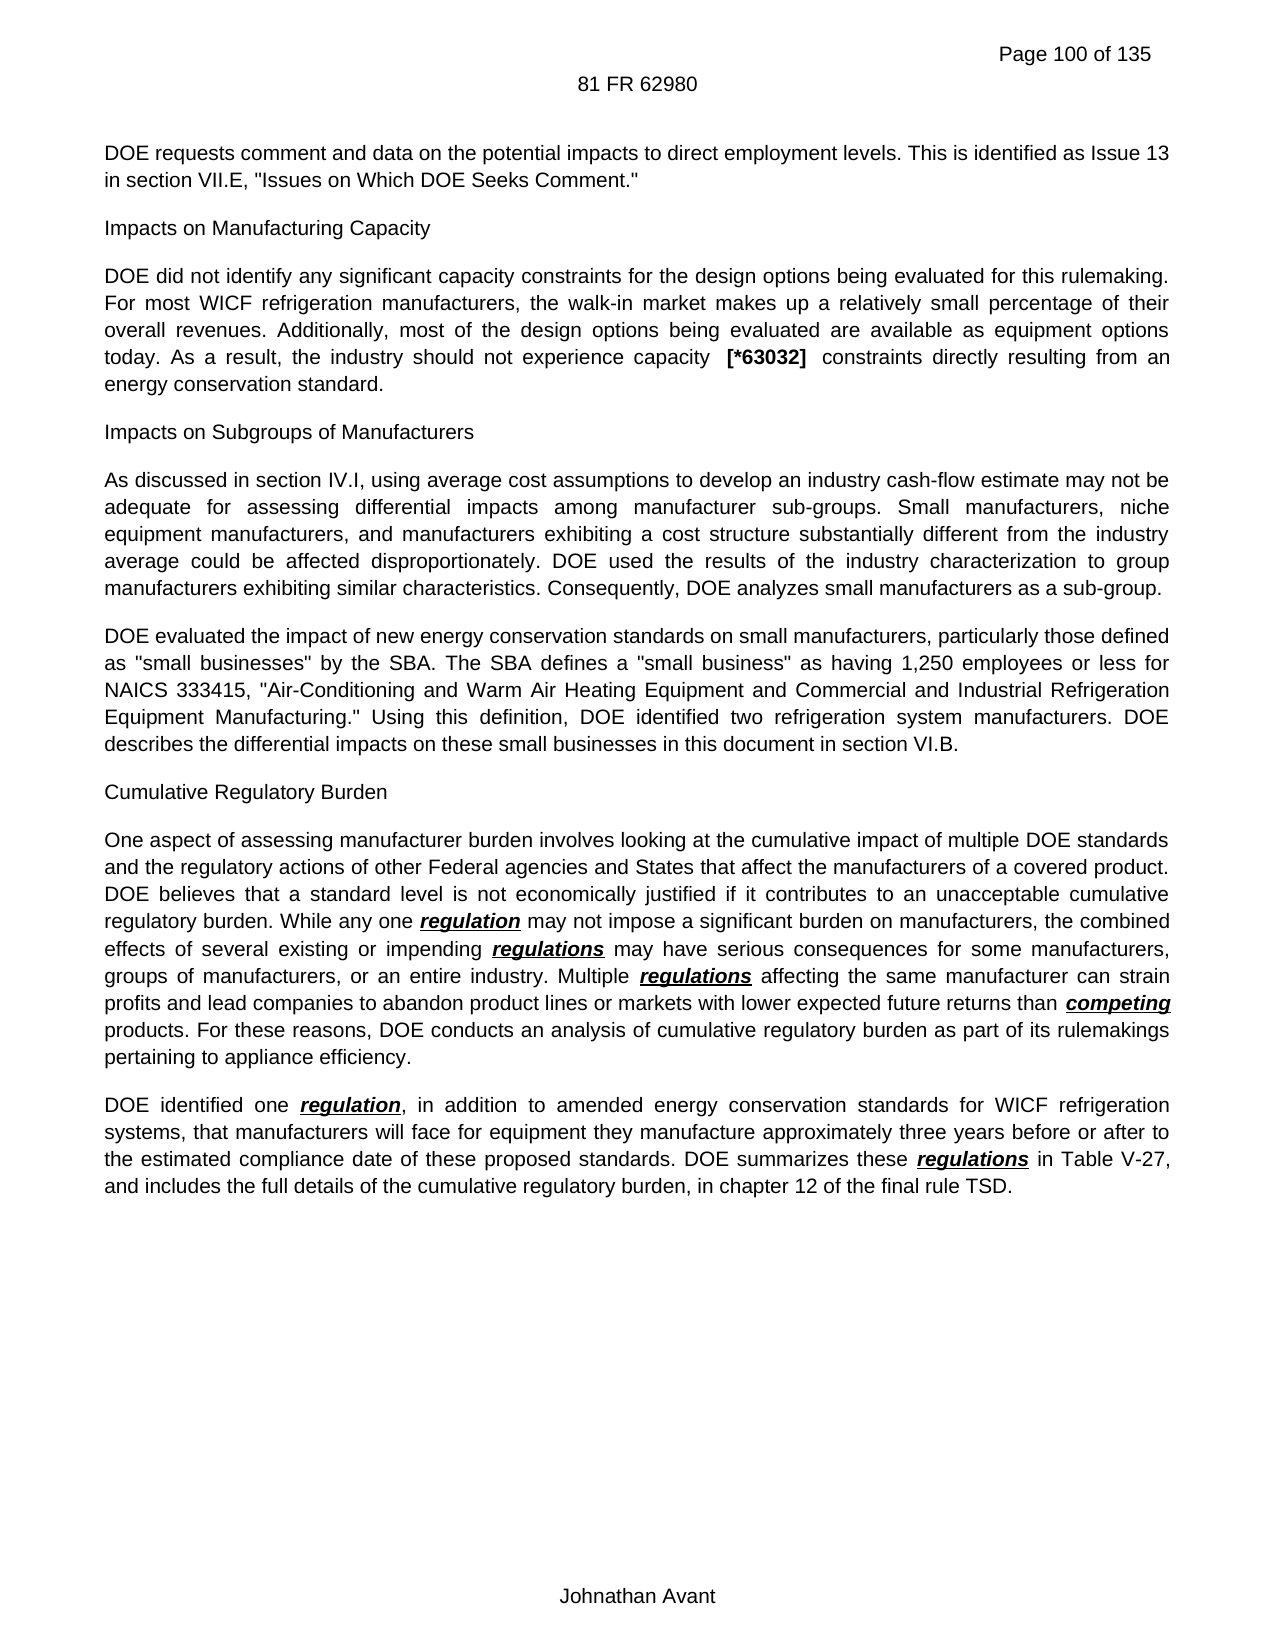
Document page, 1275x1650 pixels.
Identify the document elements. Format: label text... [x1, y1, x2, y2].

text Impacts on Manufacturing Capacity [104, 212, 1171, 239]
text Cumulative Regulatory Burden [104, 777, 1171, 804]
text Impacts on Subgroups of Manufacturers [104, 417, 1171, 444]
text DOE evaluated the impact of new energy conservation standards on small manufacturers, particularly those defined as "small businesses" by the SBA. The SBA defines a "small business" as having 1,250 employees or less for NAICS 333415, "Air-Conditioning and Warm Air Heating Equipment and Commercial and Industrial Refrigeration Equipment Manufacturing." Using this definition, DOE identified two refrigeration system manufacturers. DOE describes the differential impacts on these small businesses in this document in section VI.B. [104, 621, 1171, 756]
text As discussed in section IV.I, using average cost assumptions to develop an industry cash-flow estimate may not be adequate for assessing differential impacts among manufacturer sub-groups. Small manufacturers, niche equipment manufacturers, and manufacturers exhibiting a cost structure substantially different from the industry average could be affected disproportionately. DOE used the results of the industry characterization to group manufacturers exhibiting similar characteristics. Consequently, DOE analyzes small manufacturers as a sub-group. [104, 464, 1171, 600]
text DOE requests comment and data on the potential impacts to direct employment levels. This is identified as Issue 13 in section VII.E, "Issues on Which DOE Seeks Comment." [104, 137, 1171, 192]
text DOE identified one regulation, in addition to amended energy conservation standards for WICF refrigeration systems, that manufacturers will face for equipment they manufacture approximately three years before or after to the estimated compliance date of these proposed standards. DOE summarizes these regulations in Table V-27, and includes the full details of the cumulative regulatory burden, in chapter 12 of the final rule TSD. [104, 1089, 1171, 1198]
text DOE did not identify any significant capacity constraints for the design options being evaluated for this rulemaking. For most WICF refrigeration manufacturers, the walk-in market makes up a relatively small percentage of their overall revenues. Additionally, most of the design options being evaluated are available as equipment options today. As a result, the industry should not experience capacity [*63032] constraints directly resulting from an energy conservation standard. [104, 260, 1171, 396]
text One aspect of assessing manufacturer burden involves looking at the cumulative impact of multiple DOE standards and the regulatory actions of other Federal agencies and States that affect the manufacturers of a covered product. DOE believes that a standard level is not economically justified if it contributes to an unacceptable cumulative regulatory burden. While any one regulation may not impose a significant burden on manufacturers, the combined effects of several existing or impending regulations may have serious consequences for some manufacturers, groups of manufacturers, or an entire industry. Multiple regulations affecting the same manufacturer can strain profits and lead companies to abandon product lines or markets with lower expected future returns than competing products. For these reasons, DOE conducts an analysis of cumulative regulatory burden as part of its rulemakings pertaining to appliance efficiency. [104, 825, 1171, 1069]
